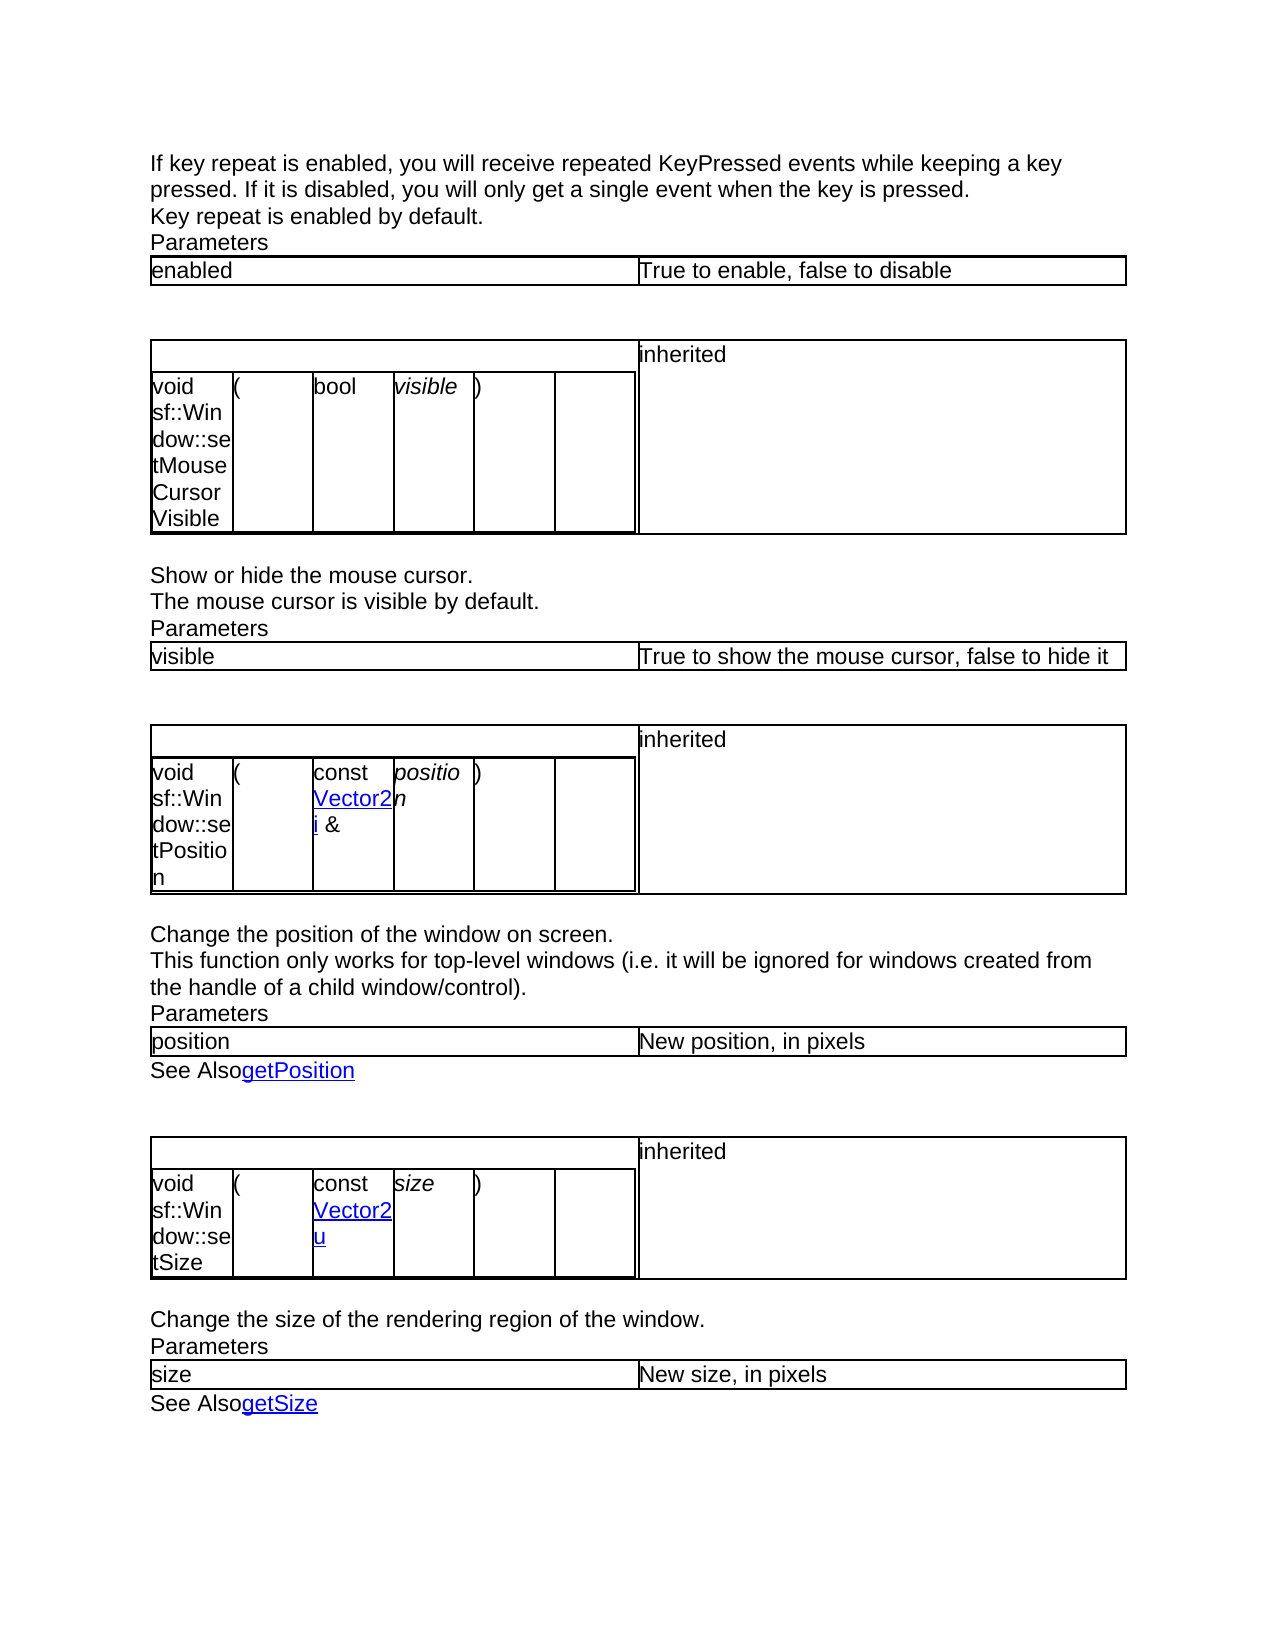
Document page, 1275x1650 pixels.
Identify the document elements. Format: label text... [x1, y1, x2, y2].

table_header position [152, 1028, 638, 1055]
text The mouse cursor is visible by default. [150, 588, 1125, 614]
table_header [152, 726, 638, 892]
text If key repeat is enabled, you will receive repeated KeyPressed events while keeping a key pressed. If it is disabled, you will only get a single event when the key is pressed. [150, 150, 1125, 203]
text This function only works for top-level windows (i.e. it will be ignored for windows created from the handle of a child window/control). [150, 947, 1125, 1000]
text Parameters [150, 1000, 1125, 1026]
table_header New position, in pixels [640, 1028, 1125, 1055]
text Parameters [150, 614, 1125, 641]
text Parameters [150, 229, 1125, 255]
table_header inherited [640, 1138, 1125, 1278]
table_header New size, in pixels [640, 1361, 1125, 1387]
table_header [152, 1138, 638, 1278]
table_header inherited [640, 341, 1125, 533]
table_header visible [152, 643, 638, 669]
text Show or hide the mouse cursor. [150, 562, 1125, 588]
table_header enabled [152, 258, 638, 284]
table_header [152, 341, 638, 533]
text Change the position of the window on screen. [150, 921, 1125, 947]
table_header inherited [640, 726, 1125, 892]
table_header True to show the mouse cursor, false to hide it [640, 643, 1125, 669]
table_header True to enable, false to disable [640, 258, 1125, 284]
text See AlsogetSize [150, 1390, 1125, 1416]
text Key repeat is enabled by default. [150, 203, 1125, 229]
table_header size [152, 1361, 638, 1387]
text See AlsogetPosition [150, 1057, 1125, 1083]
text Parameters [150, 1333, 1125, 1359]
text Change the size of the rendering region of the window. [150, 1306, 1125, 1333]
